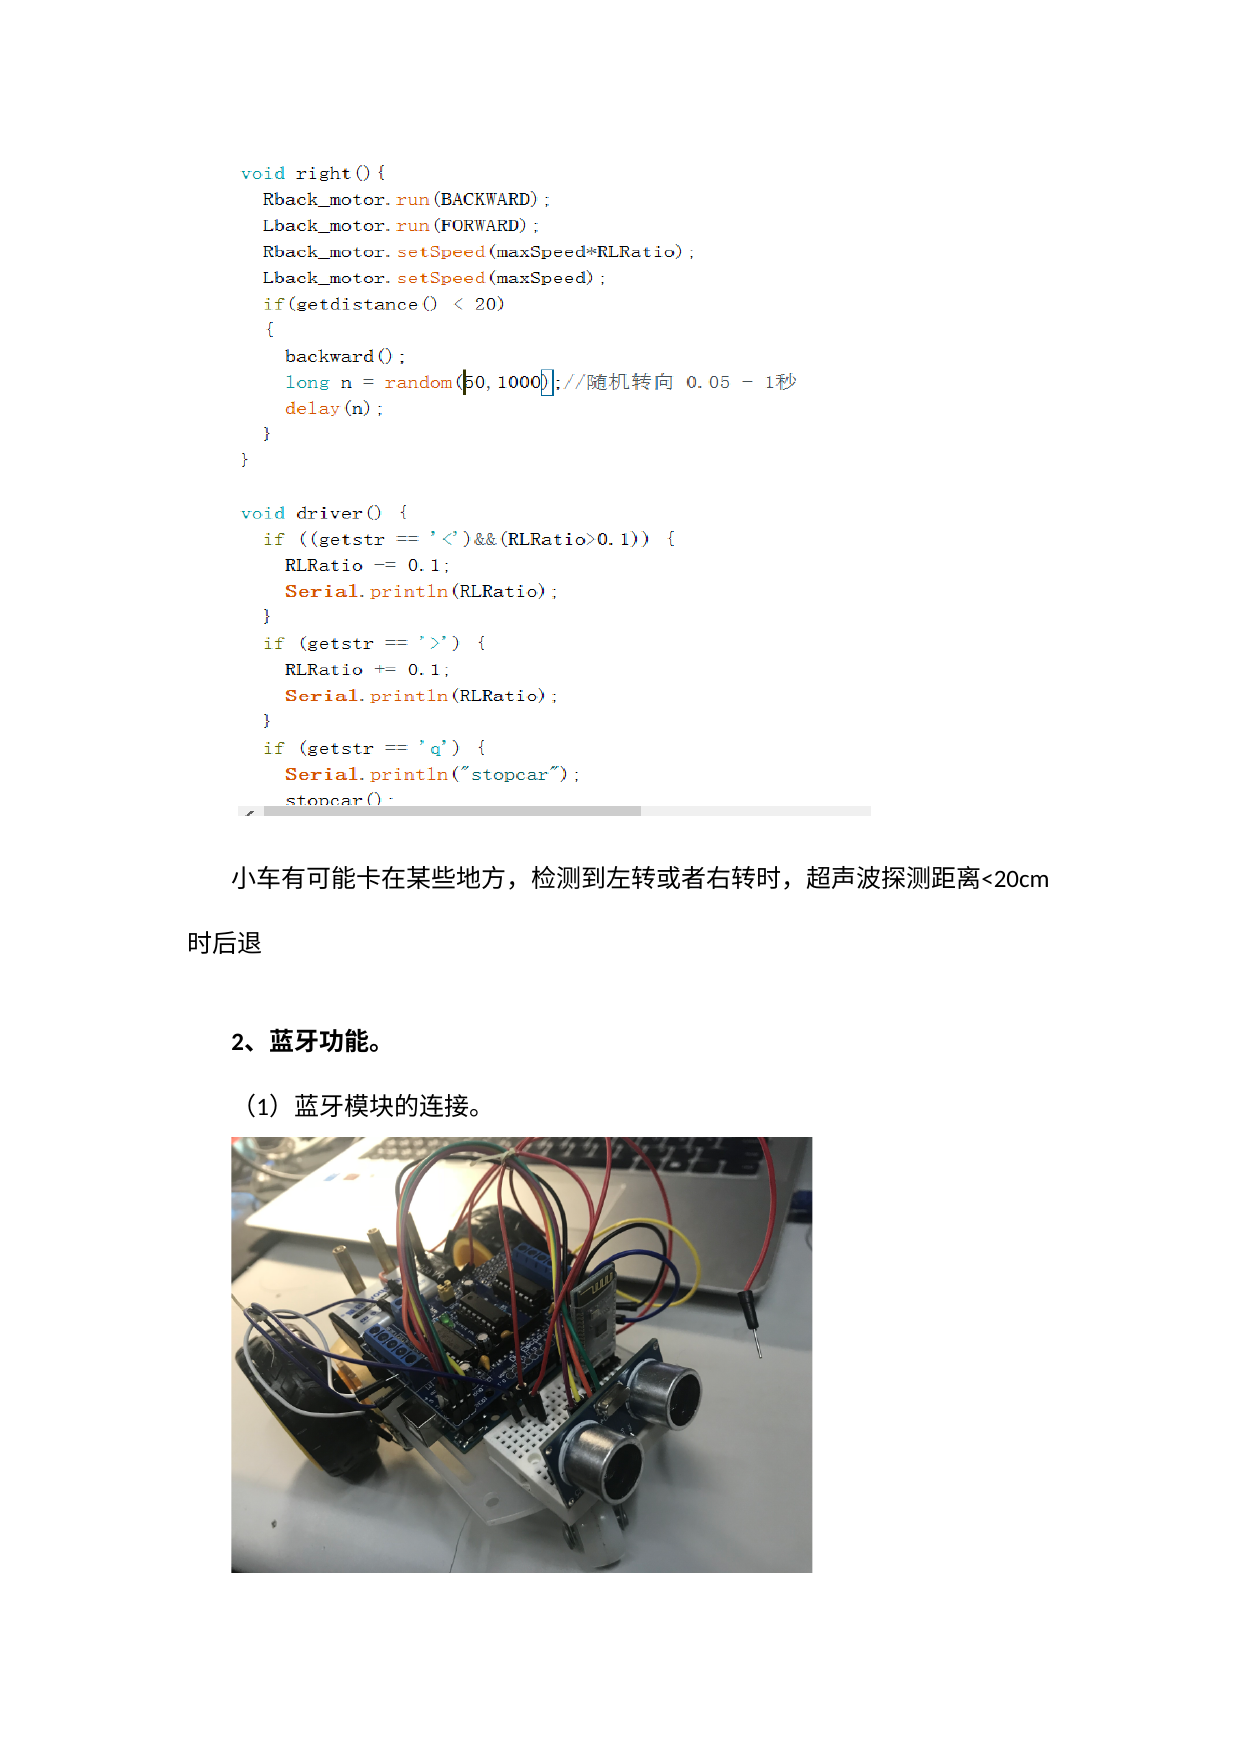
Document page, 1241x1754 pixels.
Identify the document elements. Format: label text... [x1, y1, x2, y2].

picture [231, 162, 871, 816]
picture [231, 1137, 813, 1573]
list 蓝牙模块的连接。 [187, 1072, 1053, 1137]
list 小车有可能卡在某些地方，检测到左转或者右转时，超声波探测距离<20cm时后退 [187, 844, 1053, 974]
list 蓝牙功能。 [187, 1007, 1053, 1072]
